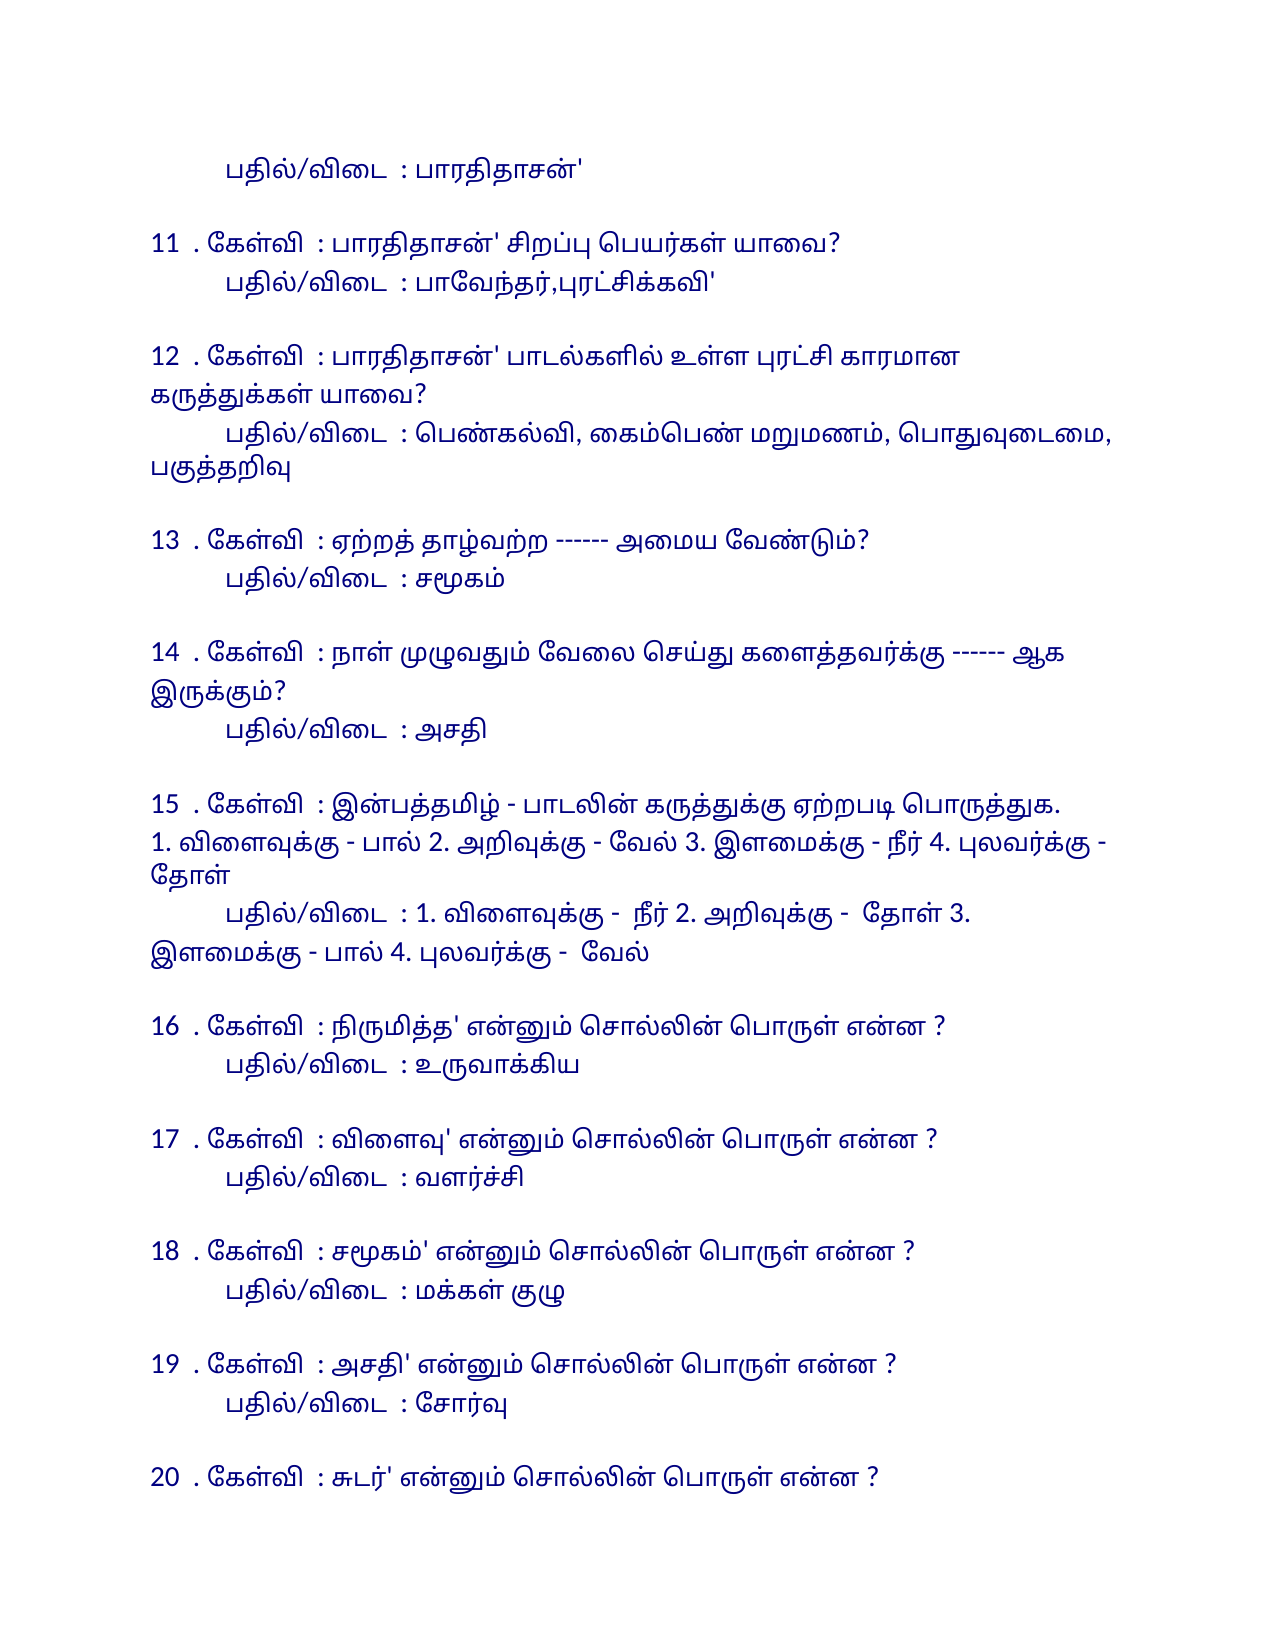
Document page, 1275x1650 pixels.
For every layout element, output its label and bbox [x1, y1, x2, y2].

text [150, 150, 1125, 1489]
